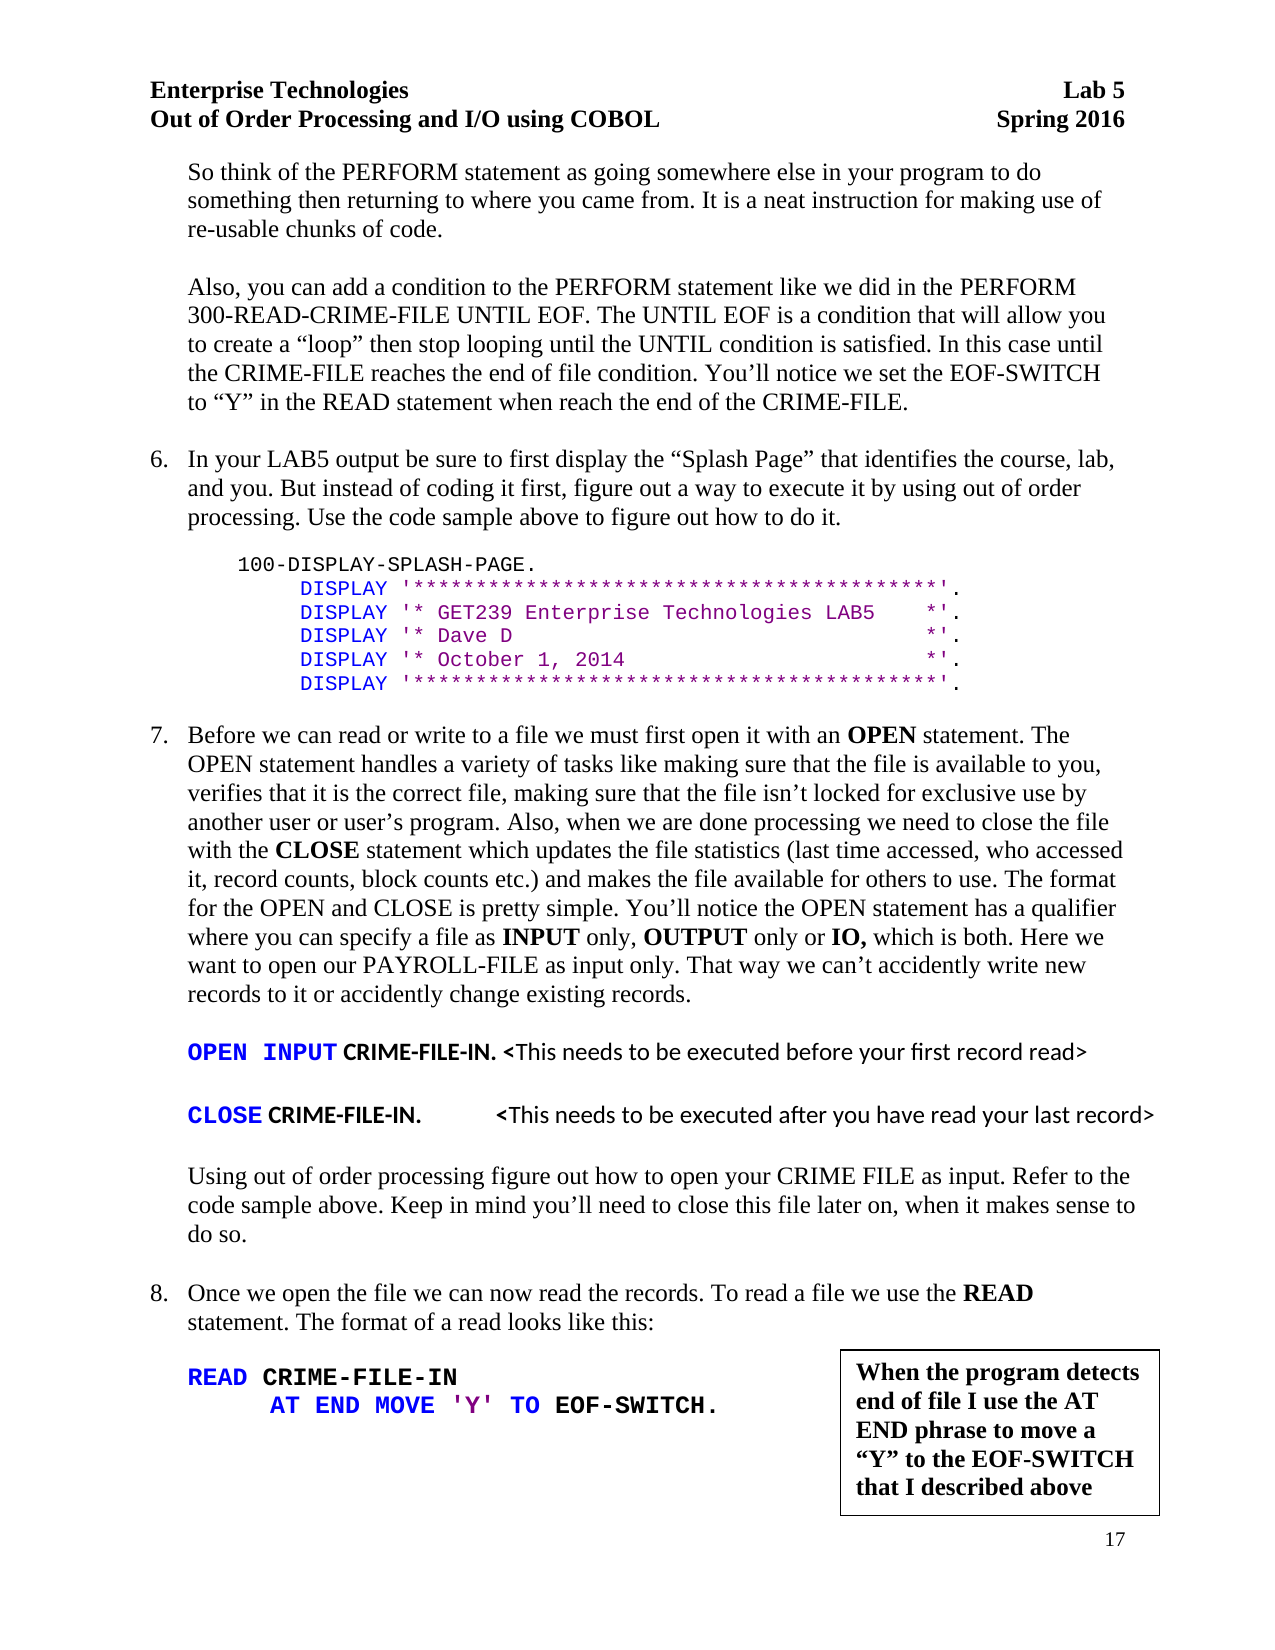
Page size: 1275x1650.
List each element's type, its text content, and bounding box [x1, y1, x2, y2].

list Before we can read or write to a file we must first open it with an OPEN statement. The OPEN statement handles a variety of tasks like making sure that the file is available to you, verifies that it is the correct file, making sure that the file isn’t locked for exclusive use by another user or user’s program. Also, when we are done processing we need to close the file with the CLOSE statement which updates the file statistics (last time accessed, who accessed it, record counts, block counts etc.) and makes the file available for others to use. The format for the OPEN and CLOSE is pretty simple. You’ll notice the OPEN statement has a qualifier where you can specify a file as INPUT only, OUTPUT only or IO, which is both. Here we want to open our PAYROLL-FILE as input only. That way we can’t accidently write new records to it or accidently change existing records. [150, 720, 1125, 1008]
text READ CRIME-FILE-IN [150, 1364, 840, 1392]
text DISPLAY '******************************************'. [150, 578, 1125, 602]
text Also, you can add a condition to the PERFORM statement like we did in the PERFORM 300-READ-CRIME-FILE UNTIL EOF. The UNTIL EOF is a condition that will allow you to create a “loop” then stop looping until the UNTIL condition is satisfied. In this case until the CRIME-FILE reaches the end of file condition. You’ll notice we set the EOF-SWITCH to “Y” in the READ statement when reach the end of the CRIME-FILE. [187, 272, 1125, 415]
text DISPLAY '* GET239 Enterprise Technologies LAB5 *'. [150, 602, 1125, 625]
text OPEN INPUT CRIME-FILE-IN. <This needs to be executed before your first record read> [187, 1037, 1125, 1068]
text DISPLAY '******************************************'. [150, 673, 1125, 696]
text DISPLAY '* October 1, 2014 *'. [150, 649, 1125, 673]
text DISPLAY '* Dave D *'. [150, 625, 1125, 649]
text 100-DISPLAY-SPLASH-PAGE. [150, 554, 1125, 578]
text So think of the PERFORM statement as going somewhere else in your program to do something then returning to where you came from. It is a neat instruction for making use of re-usable chunks of code. [187, 157, 1125, 243]
list Once we open the file we can now read the records. To read a file we use the READ statement. The format of a read looks like this: [150, 1278, 1125, 1335]
text AT END MOVE 'Y' TO EOF-SWITCH. [150, 1392, 840, 1421]
text Using out of order processing figure out how to open your CRIME FILE as input. Refer to the code sample above. Keep in mind you’ll need to close this file later on, when it makes sense to do so. [150, 1161, 1125, 1247]
list In your LAB5 output be sure to first display the “Splash Page” that identifies the course, lab, and you. But instead of coding it first, figure out a way to execute it by using out of order processing. Use the code sample above to figure out how to do it. [150, 444, 1125, 530]
text CLOSE CRIME-FILE-IN. <This needs to be executed after you have read your last record> [150, 1099, 1125, 1131]
